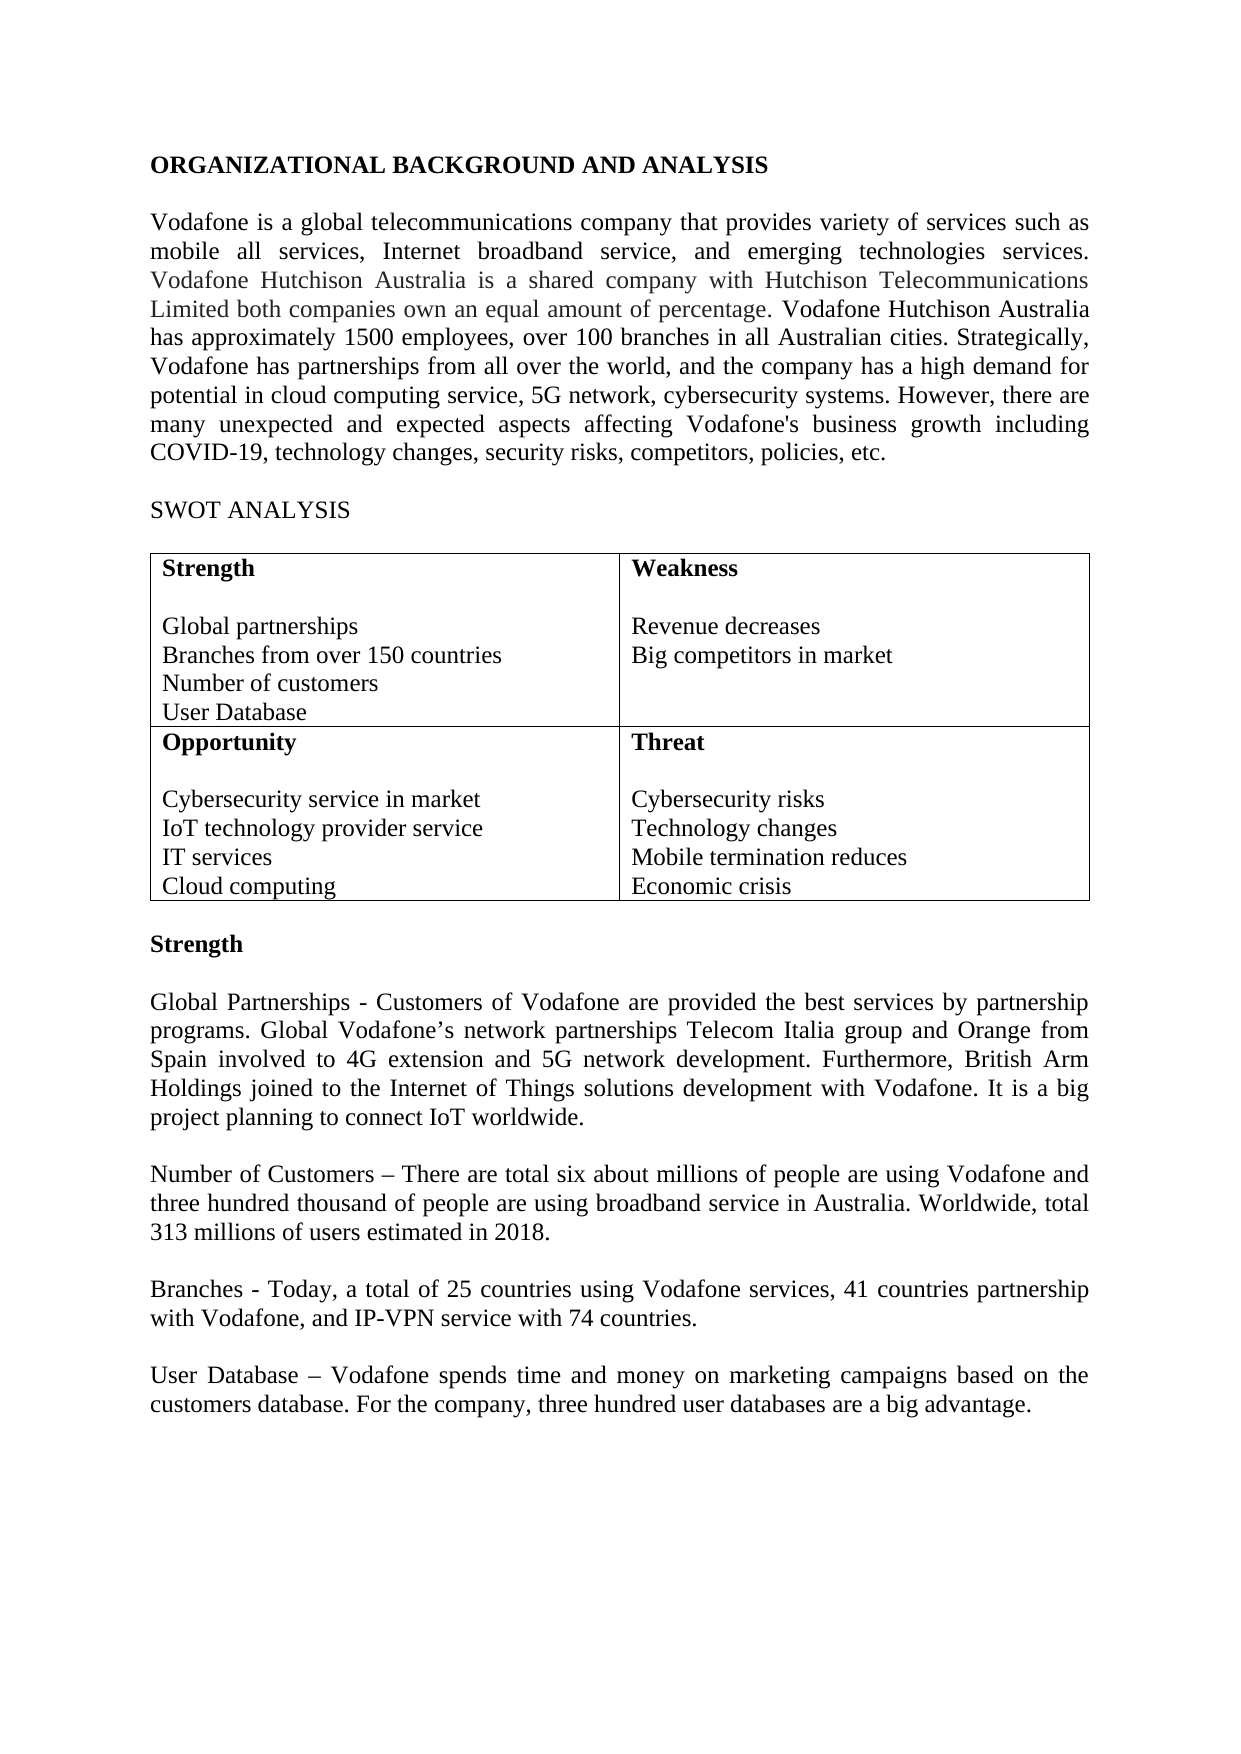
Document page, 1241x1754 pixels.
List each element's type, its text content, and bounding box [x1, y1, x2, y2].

text Global Partnerships - Customers of Vodafone are provided the best services by partnership programs. Global Vodafone’s network partnerships Telecom Italia group and Orange from Spain involved to 4G extension and 5G network development. Furthermore, British Arm Holdings joined to the Internet of Things solutions development with Vodafone. It is a big project planning to connect IoT worldwide. [150, 987, 1090, 1131]
text Branches - Today, a total of 25 countries using Vodafone services, 41 countries partnership with Vodafone, and IP-VPN service with 74 countries. [150, 1274, 1090, 1332]
text Vodafone is a global telecommunications company that provides variety of services such as mobile all services, Internet broadband service, and emerging technologies services. Vodafone Hutchison Australia is a shared company with Hutchison Telecommunications Limited both companies own an equal amount of percentage. Vodafone Hutchison Australia has approximately 1500 employees, over 100 branches in all Australian cities. Strategically, Vodafone has partnerships from all over the world, and the company has a high demand for potential in cloud computing service, 5G network, cybersecurity systems. However, there are many unexpected and expected aspects affecting Vodafone's business growth including COVID-19, technology changes, security risks, competitors, policies, etc. [150, 207, 1090, 265]
text Number of Customers – There are total six about millions of people are using Vodafone and three hundred thousand of people are using broadband service in Australia. Worldwide, total 313 millions of users estimated in 2018. [150, 1159, 1090, 1246]
text ORGANIZATIONAL BACKGROUND AND ANALYSIS [150, 150, 1090, 179]
text Strength [150, 929, 1090, 958]
text Vodafone is a global telecommunications company that provides variety of services such as mobile all services, Internet broadband service, and emerging technologies services. Vodafone Hutchison Australia is a shared company with Hutchison Telecommunications Limited both companies own an equal amount of percentage. Vodafone Hutchison Australia has approximately 1500 employees, over 100 branches in all Australian cities. Strategically, Vodafone has partnerships from all over the world, and the company has a high demand for potential in cloud computing service, 5G network, cybersecurity systems. However, there are many unexpected and expected aspects affecting Vodafone's business growth including COVID-19, technology changes, security risks, competitors, policies, etc. [150, 294, 1090, 466]
text SWOT ANALYSIS [150, 495, 1090, 524]
table_cell Threat Cybersecurity risks Technology changes Mobile termination reduces Economic crisis [620, 727, 1089, 899]
table_header Strength Global partnerships Branches from over 150 countries Number of customers User Database [151, 554, 619, 726]
table_cell Opportunity Cybersecurity service in market IoT technology provider service IT services Cloud computing [151, 727, 619, 899]
table_header Weakness Revenue decreases Big competitors in market [620, 554, 1089, 726]
text User Database – Vodafone spends time and money on marketing campaigns based on the customers database. For the company, three hundred user databases are a big advantage. [150, 1361, 1090, 1418]
